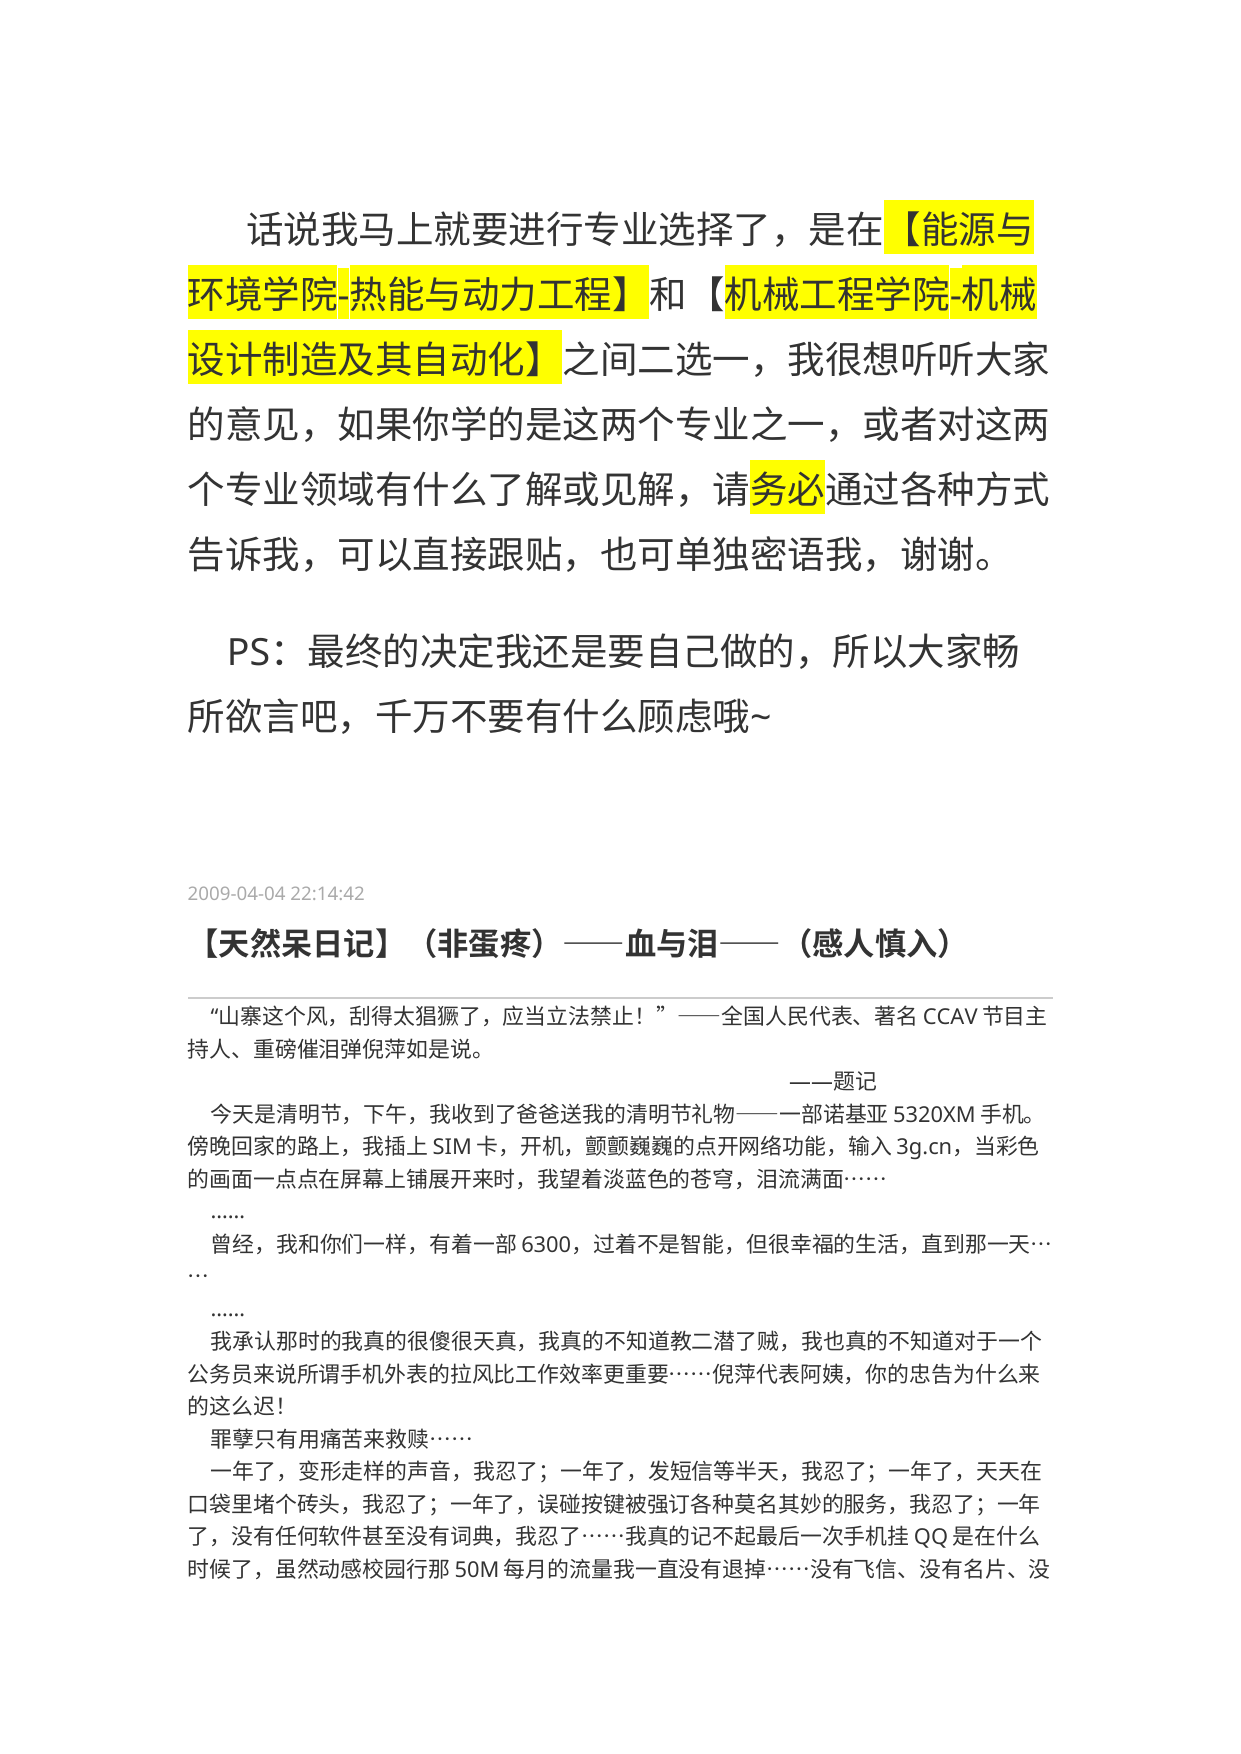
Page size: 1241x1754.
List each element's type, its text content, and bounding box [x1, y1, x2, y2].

text 罪孽只有用痛苦来救赎…… [187, 1421, 1053, 1454]
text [187, 1454, 1053, 1584]
subtitle 【天然呆日记】（非蛋疼）——血与泪——（感人慎入） [187, 909, 1053, 999]
text 曾经，我和你们一样，有着一部6300，过着不是智能，但很幸福的生活，直到那一天…… [187, 1226, 1053, 1291]
text …… [187, 1194, 1053, 1226]
text PS：最终的决定我还是要自己做的，所以大家畅所欲言吧，千万不要有什么顾虑哦~ [187, 617, 1053, 747]
text 我承认那时的我真的很傻很天真，我真的不知道教二潜了贼，我也真的不知道对于一个公务员来说所谓手机外表的拉风比工作效率更重要……倪萍代表阿姨，你的忠告为什么来的这么迟！ [187, 1324, 1053, 1421]
text “山寨这个风，刮得太猖獗了，应当立法禁止！”——全国人民代表、著名CCAV节目主持人、重磅催泪弹倪萍如是说。 [187, 999, 1053, 1064]
text ——题记 [187, 1064, 1053, 1096]
text 话说我马上就要进行专业选择了，是在【能源与环境学院-热能与动力工程】和【机械工程学院-机械设计制造及其自动化】之间二选一，我很想听听大家的意见，如果你学的是这两个专业之一，或者对这两个专业领域有什么了解或见解，请务必通过各种方式告诉我，可以直接跟贴，也可单独密语我，谢谢。 [187, 194, 1053, 584]
text 2009-04-04 22:14:42 [187, 877, 1053, 909]
text …… [187, 1291, 1053, 1324]
text 今天是清明节，下午，我收到了爸爸送我的清明节礼物——一部诺基亚5320XM手机。傍晚回家的路上，我插上SIM卡，开机，颤颤巍巍的点开网络功能，输入3g.cn，当彩色的画面一点点在屏幕上铺展开来时，我望着淡蓝色的苍穹，泪流满面…… [187, 1096, 1053, 1194]
